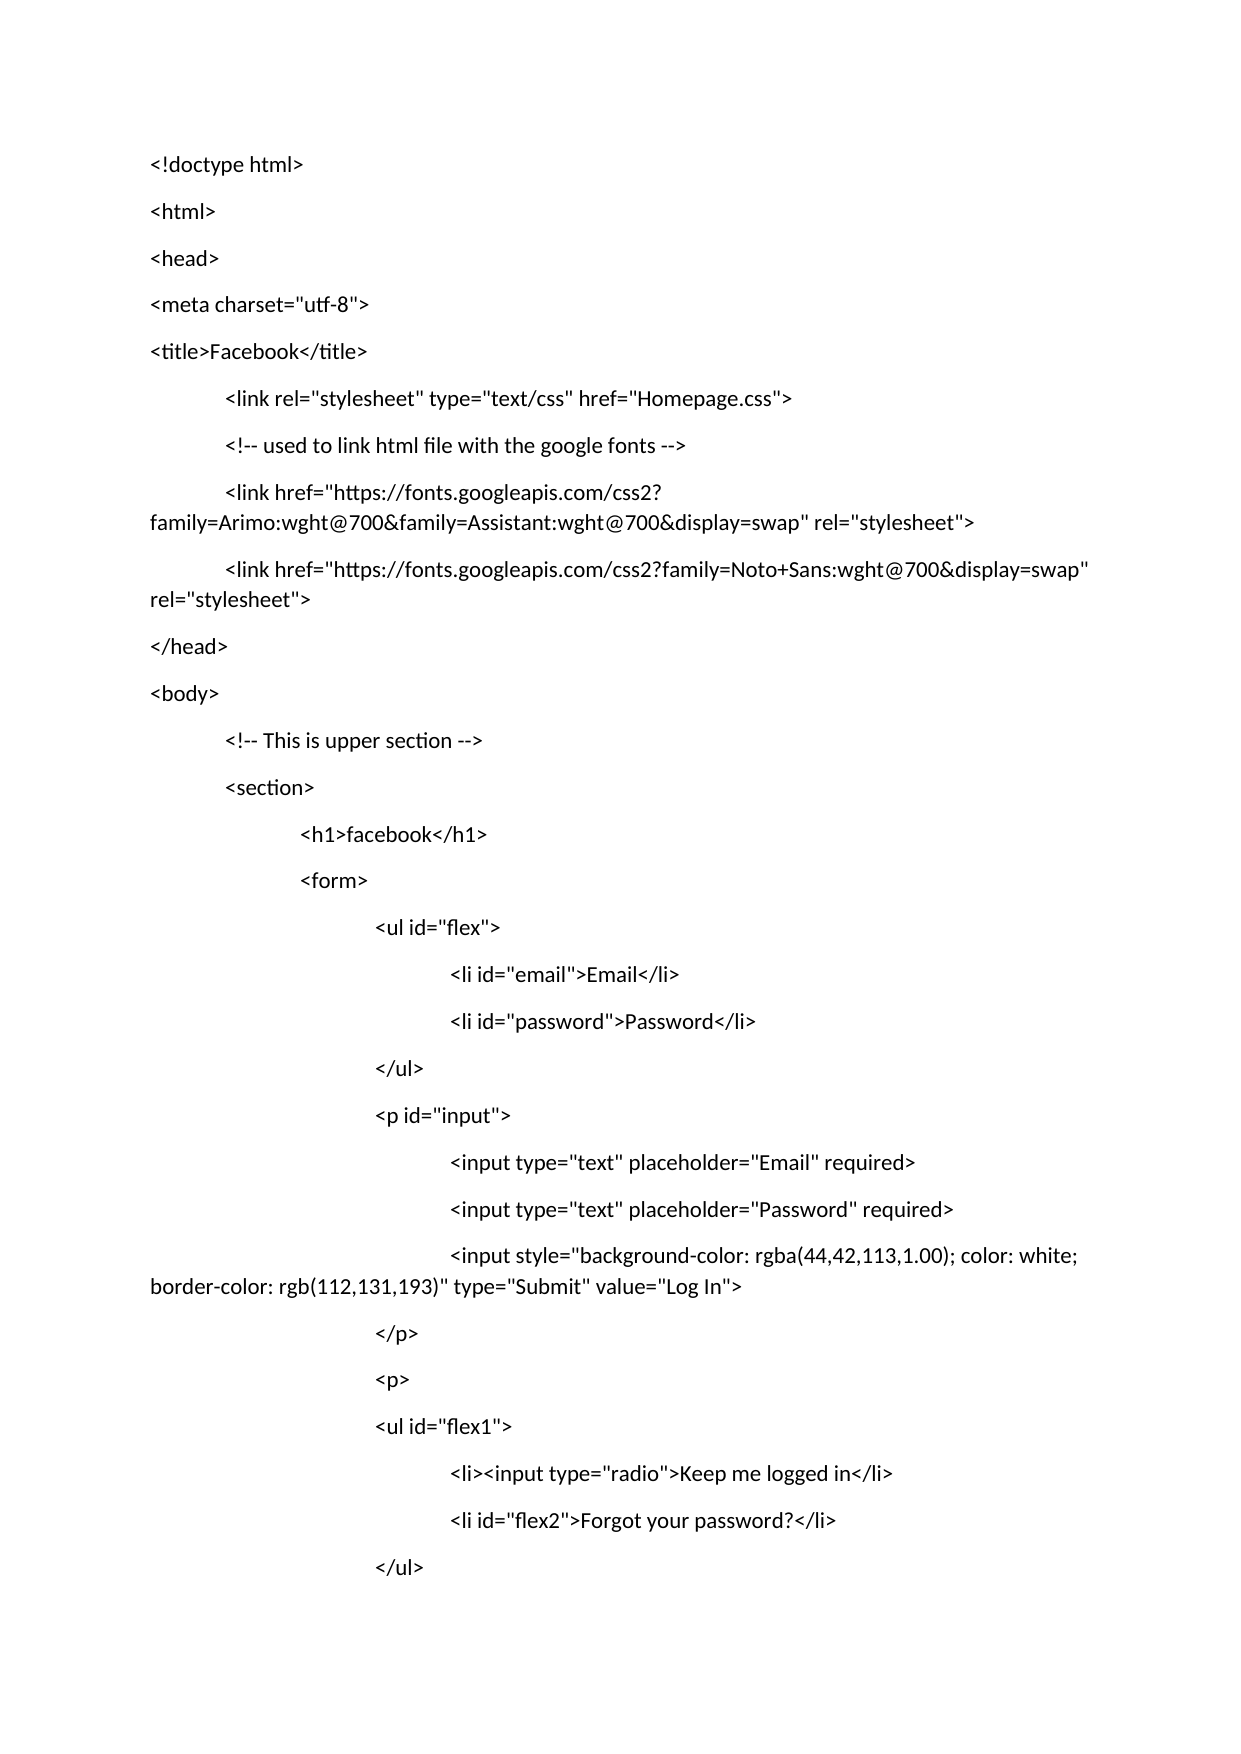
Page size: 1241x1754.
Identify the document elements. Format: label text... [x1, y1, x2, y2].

text <meta charset="utf-8"> [150, 291, 1090, 319]
text <html> [150, 197, 1090, 225]
text <link href="https://fonts.googleapis.com/css2?family=Noto+Sans:wght@700&display=swap" rel="stylesheet"> [150, 555, 1090, 613]
text <li><input type="radio">Keep me logged in</li> [150, 1459, 1090, 1487]
text <!doctype html> [150, 150, 1090, 178]
text <input style="background-color: rgba(44,42,113,1.00); color: white; border-color: rgb(112,131,193)" type="Submit" value="Log In"> [150, 1242, 1090, 1300]
text </ul> [150, 1054, 1090, 1082]
text <input type="text" placeholder="Email" required> [150, 1148, 1090, 1176]
text <link href="https://fonts.googleapis.com/css2?family=Arimo:wght@700&family=Assistant:wght@700&display=swap" rel="stylesheet"> [150, 478, 1090, 536]
text </p> [150, 1319, 1090, 1347]
text <title>Facebook</title> [150, 337, 1090, 366]
text <p> [150, 1366, 1090, 1394]
text <li id="flex2">Forgot your password?</li> [150, 1506, 1090, 1534]
text <link rel="stylesheet" type="text/css" href="Homepage.css"> [150, 384, 1090, 412]
text <li id="email">Email</li> [150, 960, 1090, 988]
text <form> [150, 867, 1090, 895]
text <input type="text" placeholder="Password" required> [150, 1195, 1090, 1223]
text </head> [150, 632, 1090, 660]
text <section> [150, 773, 1090, 801]
text </ul> [150, 1553, 1090, 1581]
text <ul id="flex"> [150, 913, 1090, 942]
text <body> [150, 679, 1090, 707]
text <li id="password">Password</li> [150, 1007, 1090, 1035]
text <!-- This is upper section --> [150, 726, 1090, 754]
text <!-- used to link html file with the google fonts --> [150, 431, 1090, 459]
text <head> [150, 244, 1090, 272]
text <ul id="flex1"> [150, 1412, 1090, 1441]
text <p id="input"> [150, 1101, 1090, 1129]
text <h1>facebook</h1> [150, 820, 1090, 848]
